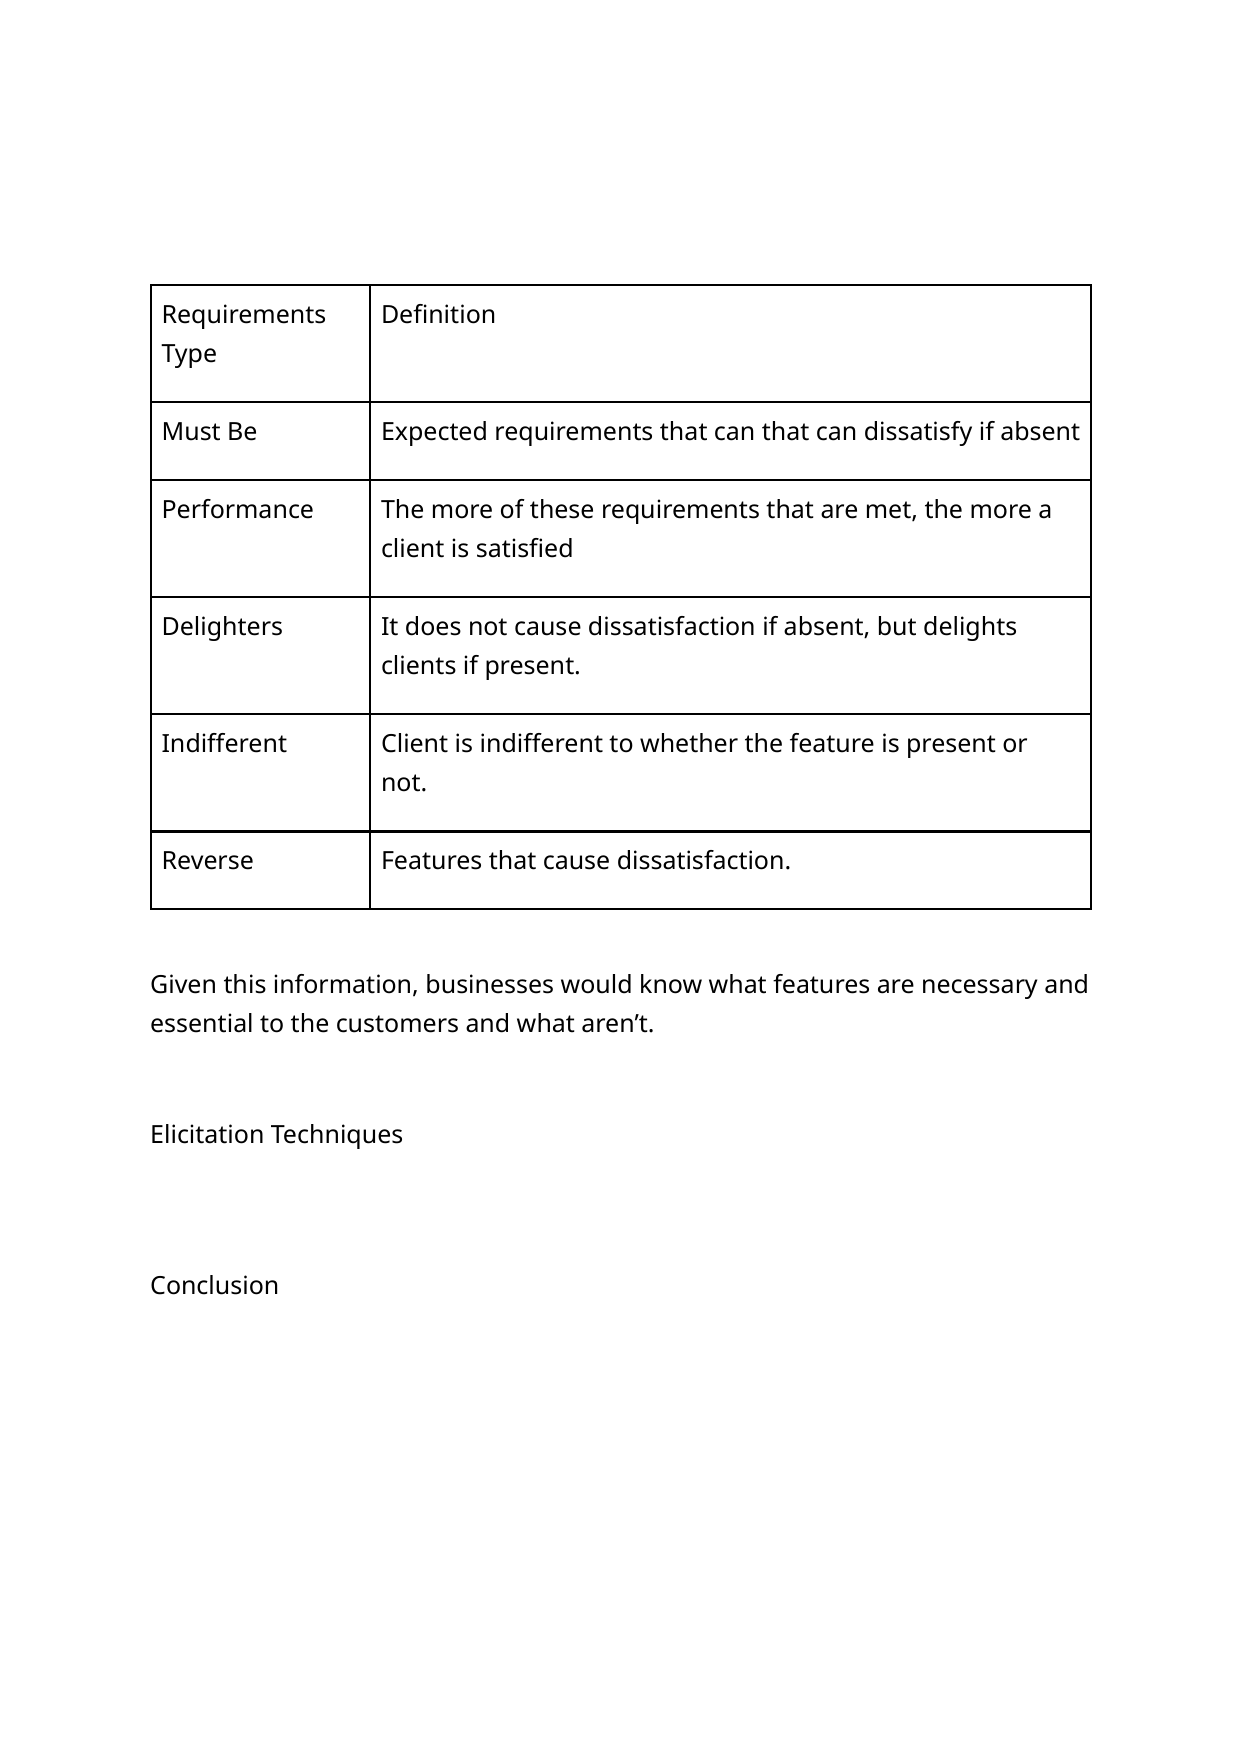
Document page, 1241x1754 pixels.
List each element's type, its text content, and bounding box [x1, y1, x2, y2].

text Elicitation Techniques [150, 1117, 1090, 1151]
table_cell Features that cause dissatisfaction. [371, 833, 1090, 908]
text Given this information, businesses would know what features are necessary and essential to the customers and what aren’t. [150, 966, 1090, 1039]
table_cell Indifferent [152, 715, 369, 830]
table_header Requirements Type [152, 286, 369, 401]
table_cell Client is indifferent to whether the feature is present or not. [371, 715, 1090, 830]
table_cell Reverse [152, 833, 369, 908]
table_cell Expected requirements that can that can dissatisfy if absent [371, 403, 1090, 479]
table_header Definition [371, 286, 1090, 401]
table_cell Delighters [152, 598, 369, 713]
text Conclusion [150, 1268, 1090, 1302]
table_cell Performance [152, 481, 369, 596]
table_cell It does not cause dissatisfaction if absent, but delights clients if present. [371, 598, 1090, 713]
table_cell Must Be [152, 403, 369, 479]
table_cell The more of these requirements that are met, the more a client is satisfied [371, 481, 1090, 596]
